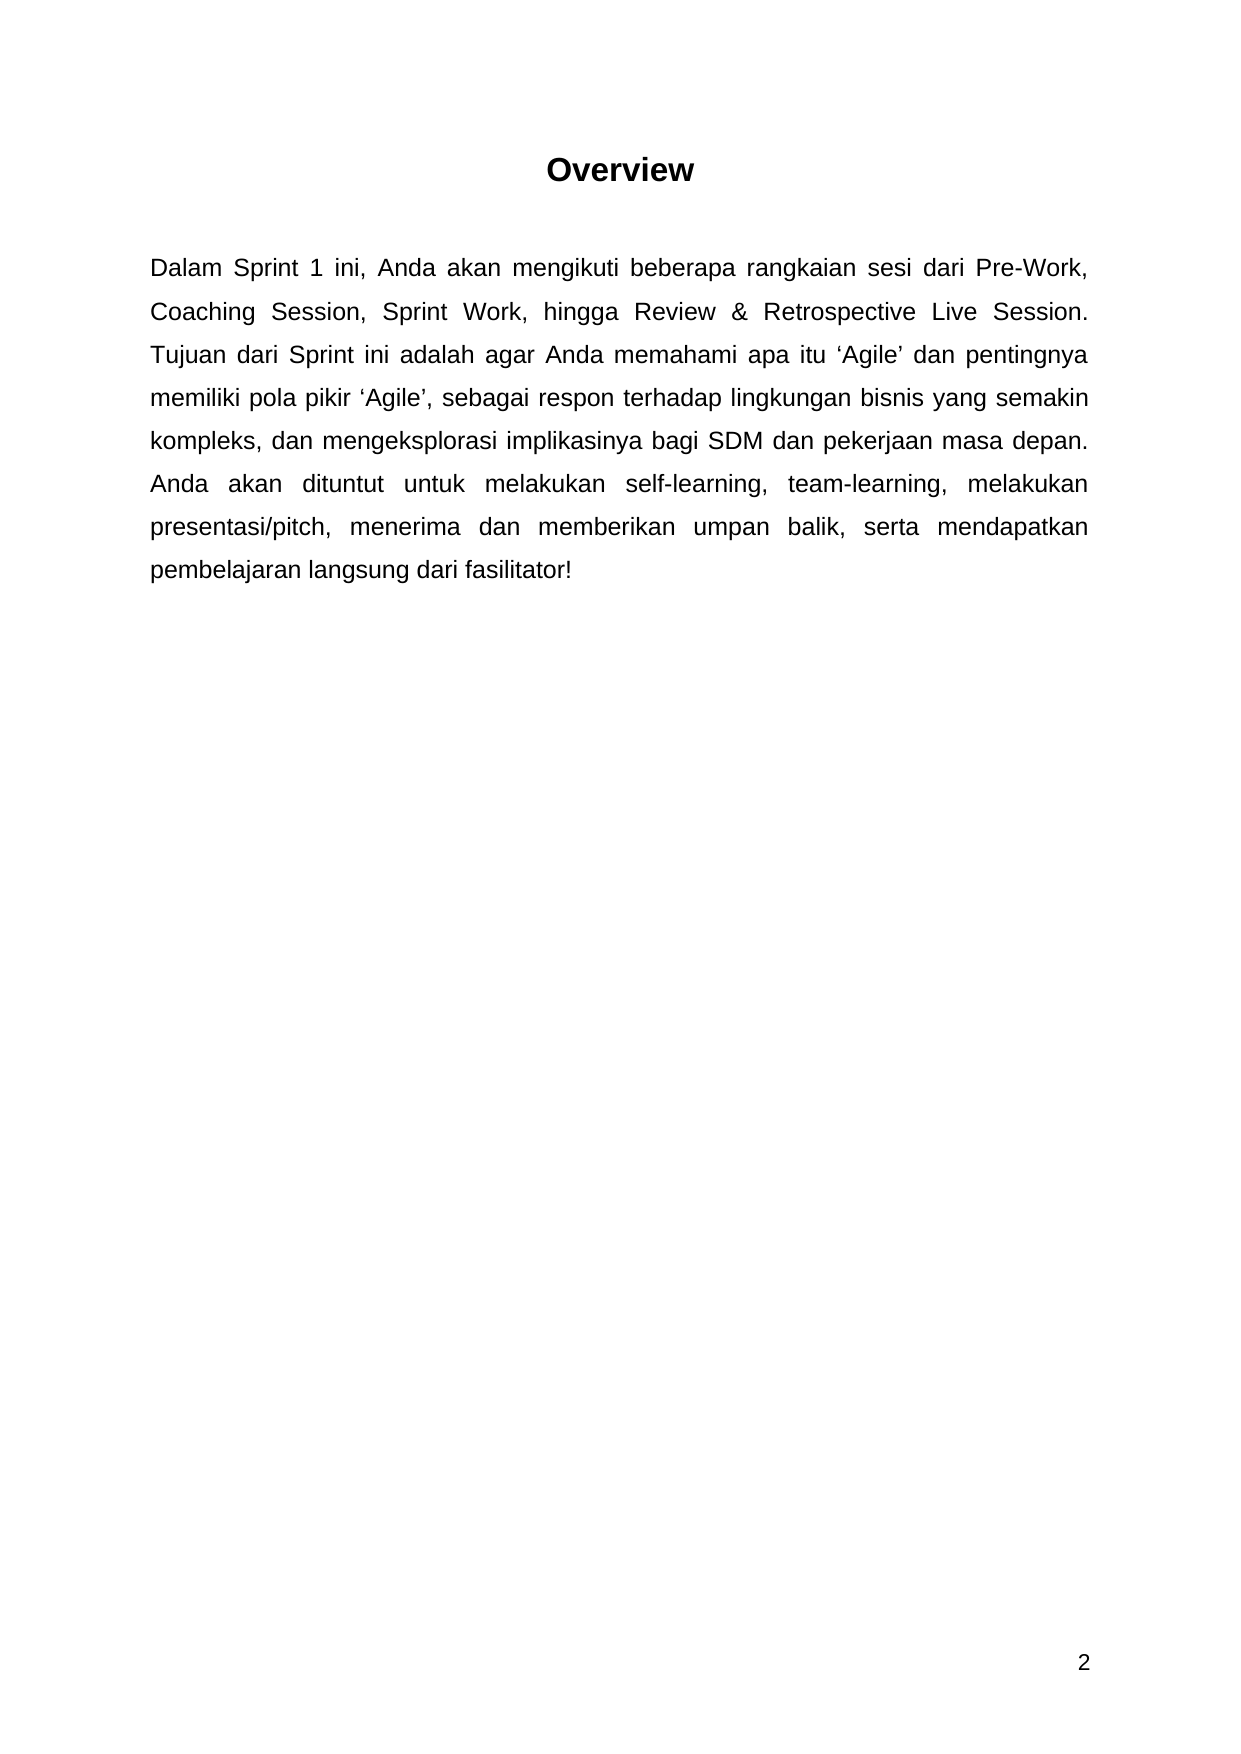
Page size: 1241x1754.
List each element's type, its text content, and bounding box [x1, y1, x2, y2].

title Overview [150, 150, 1090, 188]
text Dalam Sprint 1 ini, Anda akan mengikuti beberapa rangkaian sesi dari Pre-Work, Coaching Session, Sprint Work, hingga Review & Retrospective Live Session. Tujuan dari Sprint ini adalah agar Anda memahami apa itu ‘Agile’ dan pentingnya memiliki pola pikir ‘Agile’, sebagai respon terhadap lingkungan bisnis yang semakin kompleks, dan mengeksplorasi implikasinya bagi SDM dan pekerjaan masa depan. Anda akan dituntut untuk melakukan self-learning, team-learning, melakukan presentasi/pitch, menerima dan memberikan umpan balik, serta mendapatkan pembelajaran langsung dari fasilitator! [150, 253, 1090, 584]
